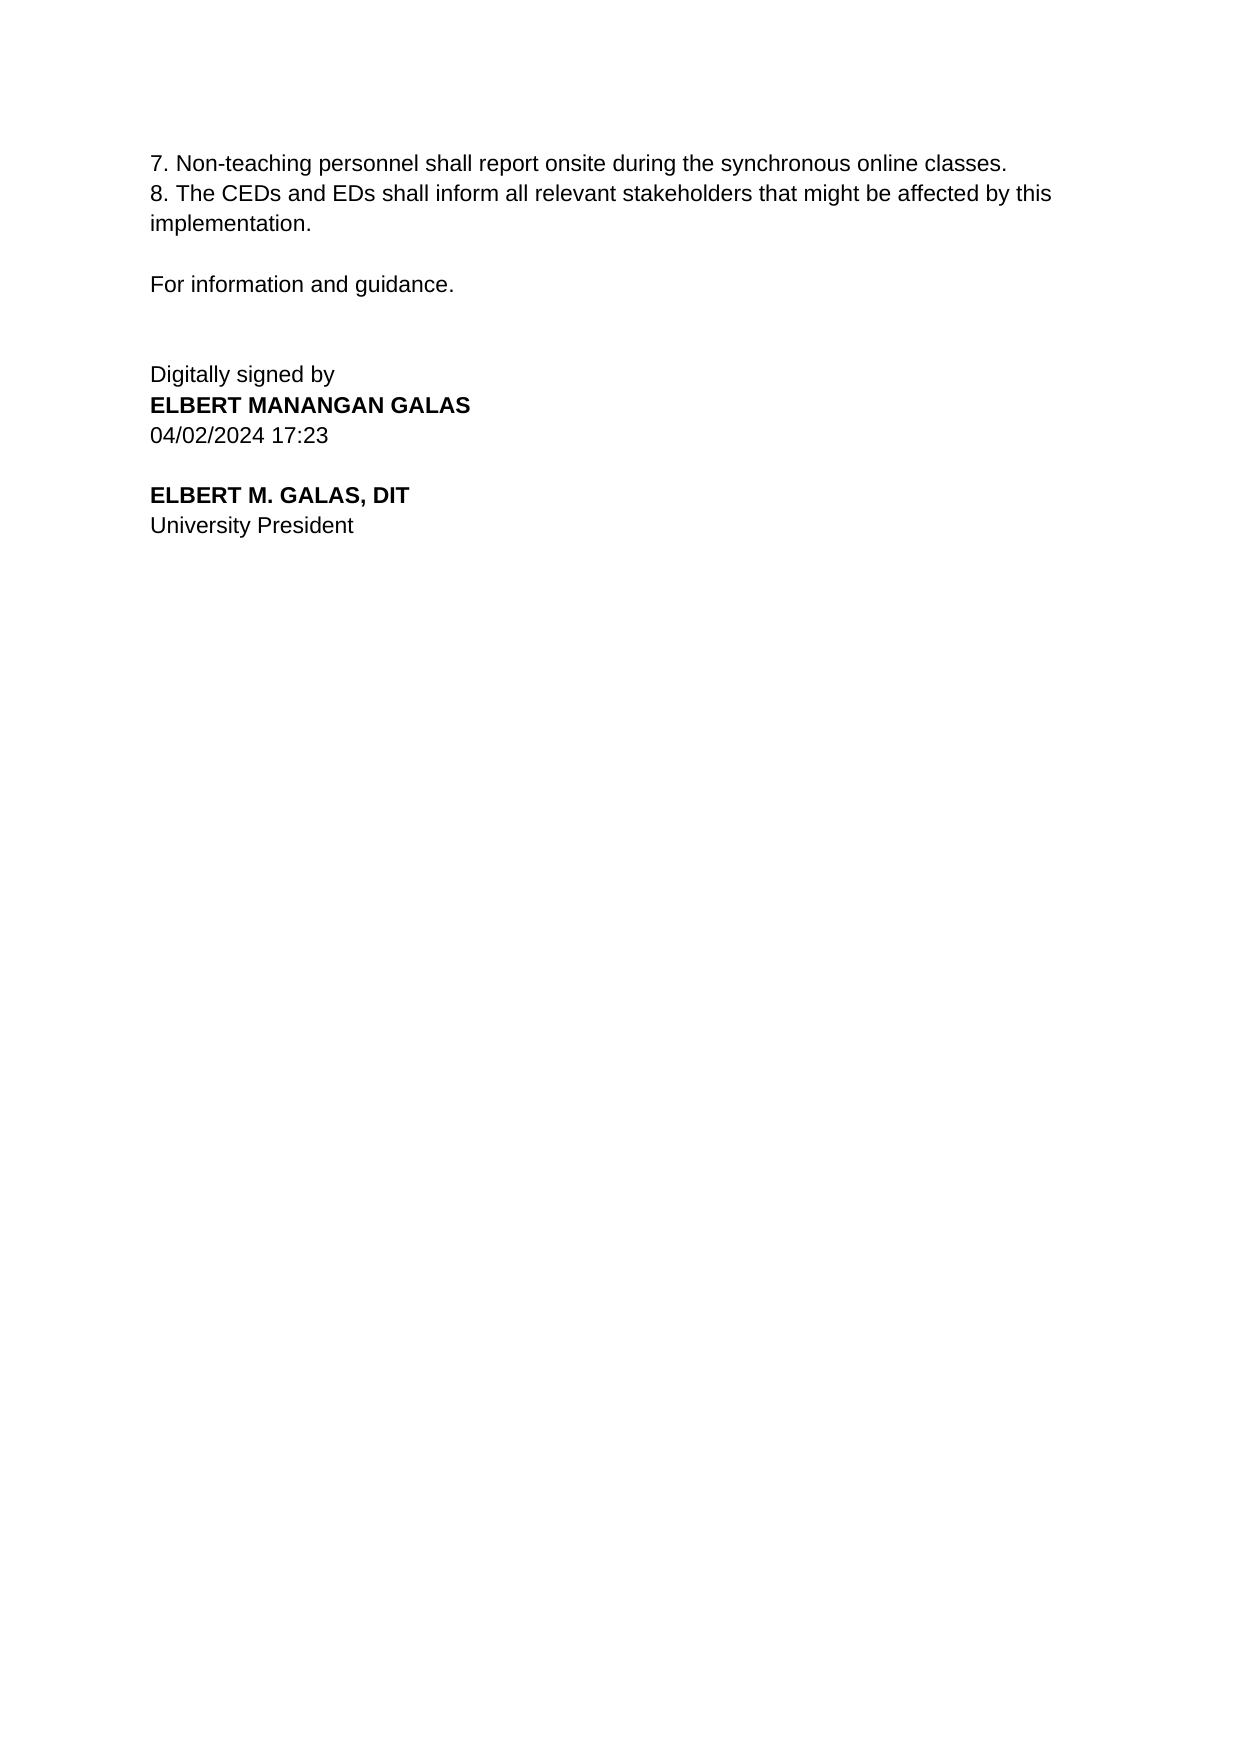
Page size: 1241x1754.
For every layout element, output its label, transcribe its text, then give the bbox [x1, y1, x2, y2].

text For information and guidance. [150, 271, 1090, 297]
text ELBERT MANANGAN GALAS [150, 392, 1090, 418]
text Digitally signed by [150, 361, 1090, 388]
text ELBERT M. GALAS, DIT [150, 482, 1090, 509]
text 8. The CEDs and EDs shall inform all relevant stakeholders that might be affected by this implementation. [150, 180, 1090, 237]
text 04/02/2024 17:23 [150, 422, 1090, 448]
text University President [150, 512, 1090, 539]
text 7. Non-teaching personnel shall report onsite during the synchronous online classes. [150, 150, 1090, 176]
